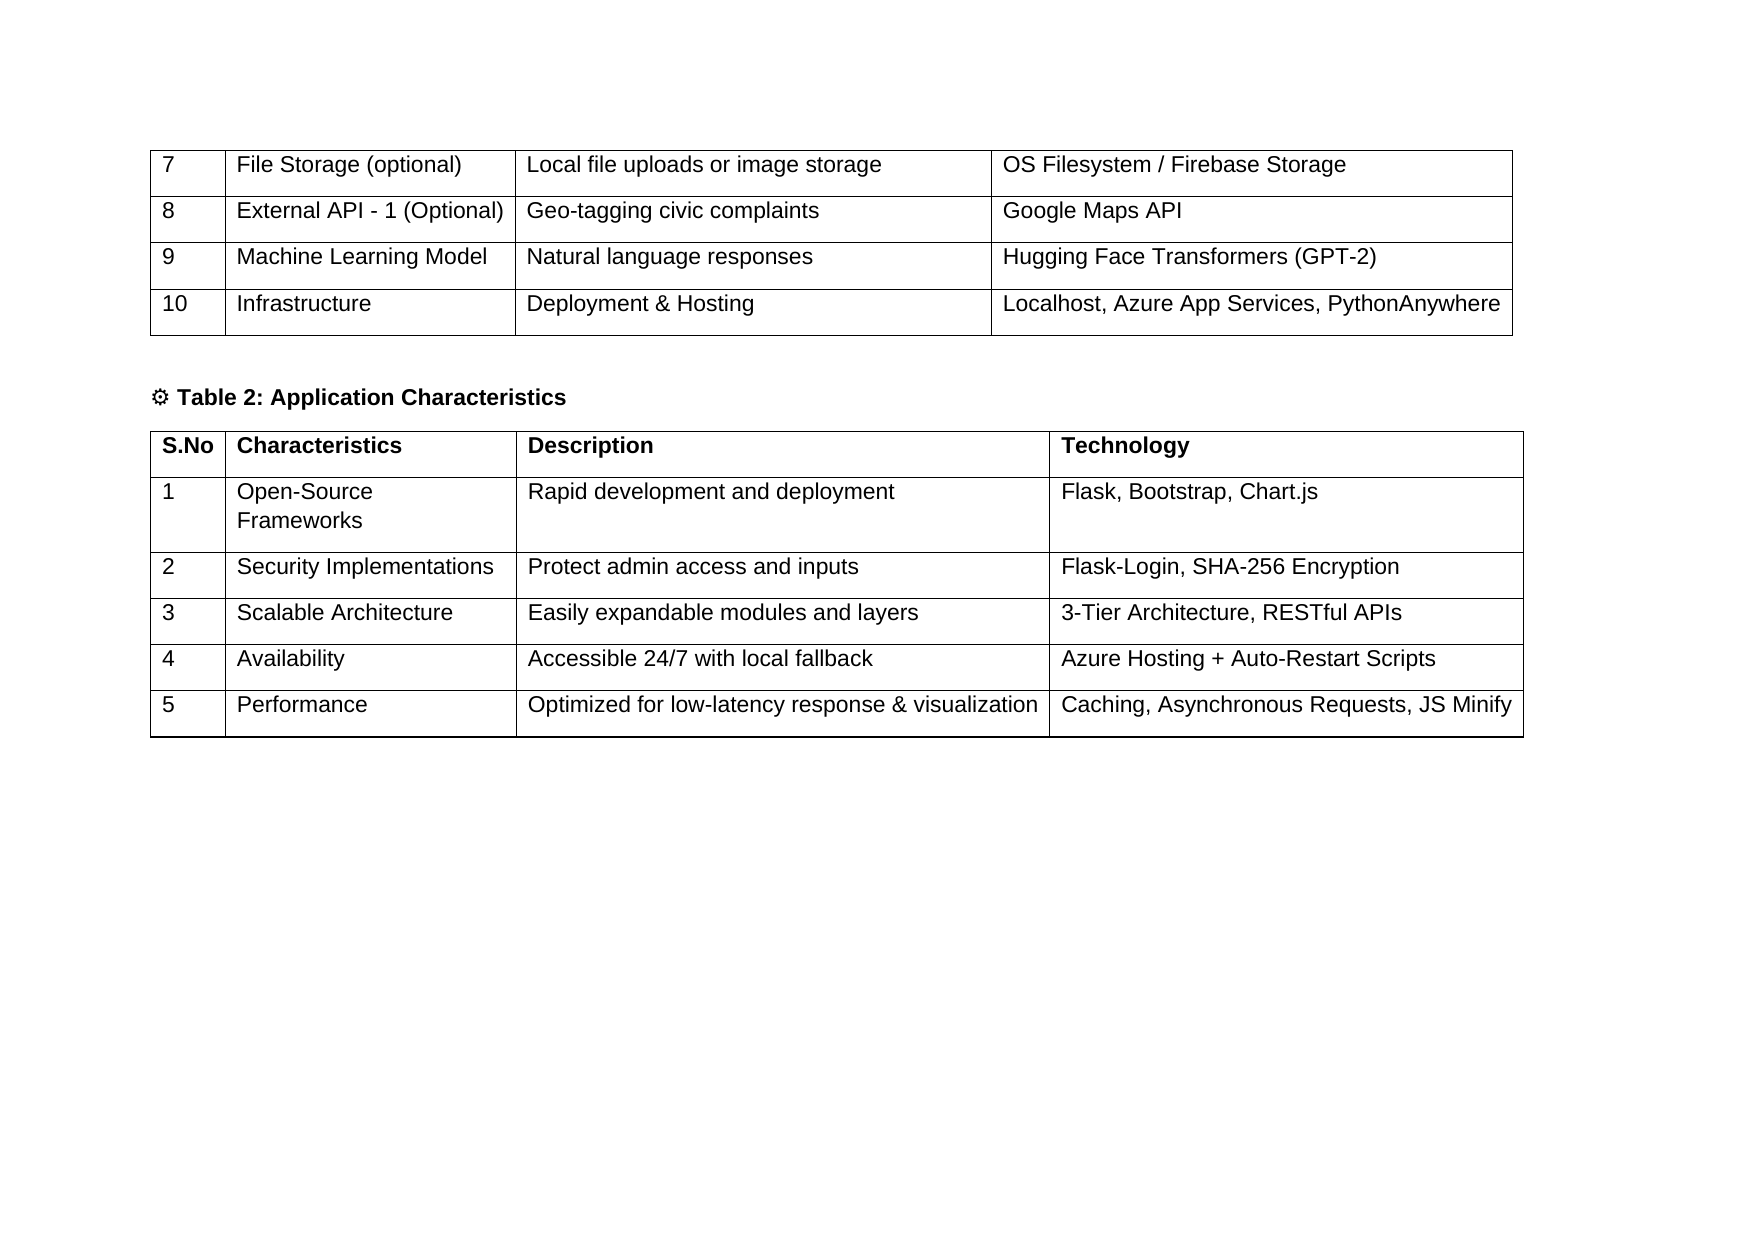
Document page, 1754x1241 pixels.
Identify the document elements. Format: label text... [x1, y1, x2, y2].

table_cell Geo-tagging civic complaints [516, 197, 991, 242]
table_cell 9 [151, 243, 225, 288]
table_cell Flask-Login, SHA-256 Encryption [1050, 553, 1523, 598]
table_cell Google Maps API [992, 197, 1512, 242]
table_header Characteristics [226, 432, 516, 477]
table_cell External API - 1 (Optional) [226, 197, 515, 242]
table_cell 2 [151, 553, 225, 598]
table_cell Open-Source Frameworks [226, 478, 516, 552]
table_header Description [517, 432, 1049, 477]
table_cell Natural language responses [516, 243, 991, 288]
table_cell Flask, Bootstrap, Chart.js [1050, 478, 1523, 552]
table_cell Rapid development and deployment [517, 478, 1049, 552]
table_cell 3 [151, 599, 225, 644]
table_cell Scalable Architecture [226, 599, 516, 644]
table_cell Availability [226, 645, 516, 690]
table_cell Azure Hosting + Auto-Restart Scripts [1050, 645, 1523, 690]
table_header Technology [1050, 432, 1523, 477]
text ⚙️ Table 2: Application Characteristics [150, 381, 1665, 412]
table_cell 5 [151, 691, 225, 736]
table_cell Security Implementations [226, 553, 516, 598]
table_cell Caching, Asynchronous Requests, JS Minify [1050, 691, 1523, 736]
table_cell OS Filesystem / Firebase Storage [992, 151, 1512, 196]
table_cell Hugging Face Transformers (GPT-2) [992, 243, 1512, 288]
table_cell Infrastructure [226, 290, 515, 334]
table_cell Accessible 24/7 with local fallback [517, 645, 1049, 690]
table_cell 1 [151, 478, 225, 552]
table_cell 3-Tier Architecture, RESTful APIs [1050, 599, 1523, 644]
table_cell Machine Learning Model [226, 243, 515, 288]
table_cell Localhost, Azure App Services, PythonAnywhere [992, 290, 1512, 334]
table_cell 4 [151, 645, 225, 690]
table_cell 7 [151, 151, 225, 196]
table_cell Easily expandable modules and layers [517, 599, 1049, 644]
table_cell Protect admin access and inputs [517, 553, 1049, 598]
table_cell Local file uploads or image storage [516, 151, 991, 196]
table_cell Optimized for low-latency response & visualization [517, 691, 1049, 736]
table_cell Deployment & Hosting [516, 290, 991, 334]
table_cell Performance [226, 691, 516, 736]
table_header S.No [151, 432, 225, 477]
table_cell File Storage (optional) [226, 151, 515, 196]
table_cell 8 [151, 197, 225, 242]
table_cell 10 [151, 290, 225, 334]
